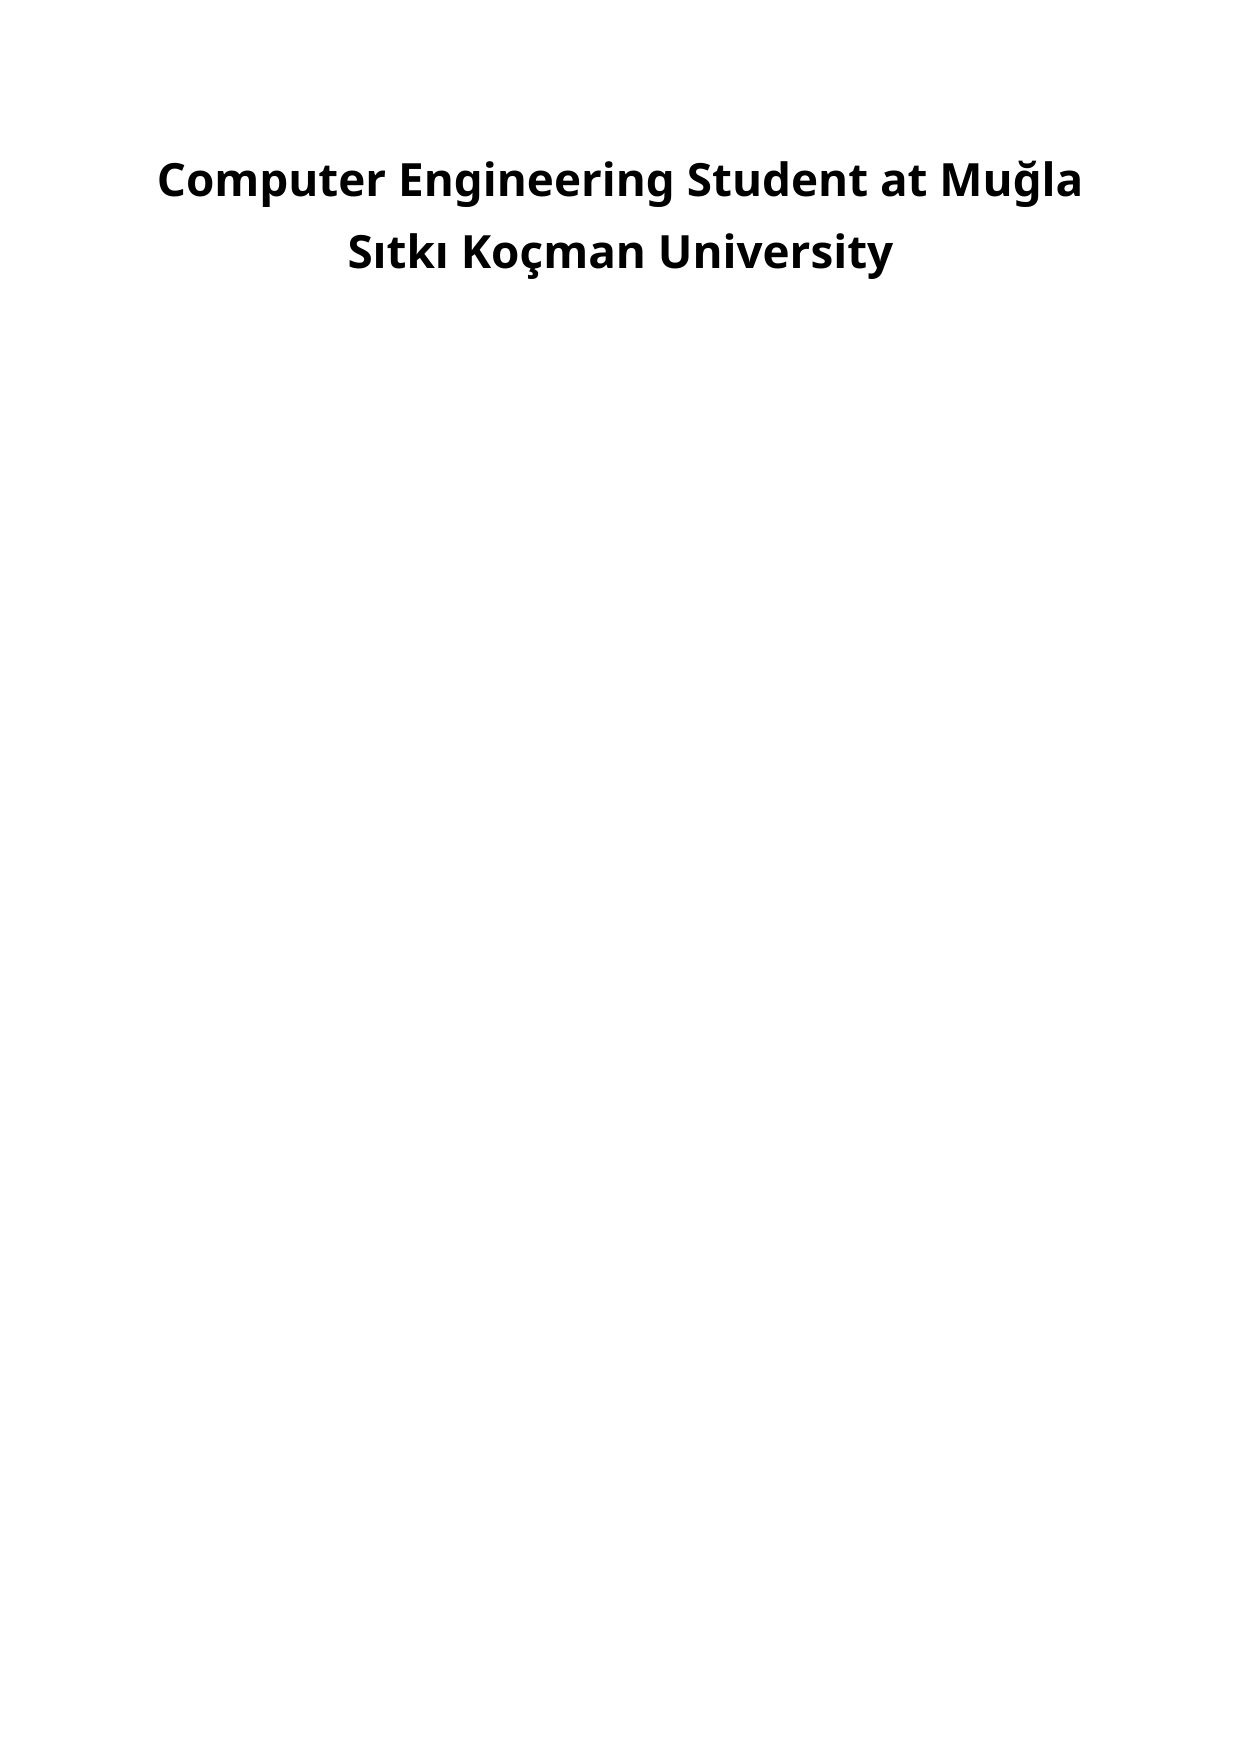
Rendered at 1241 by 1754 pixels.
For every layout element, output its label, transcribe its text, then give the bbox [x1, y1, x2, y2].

text Computer Engineering Student at Muğla Sıtkı Koçman University [148, 148, 1093, 282]
